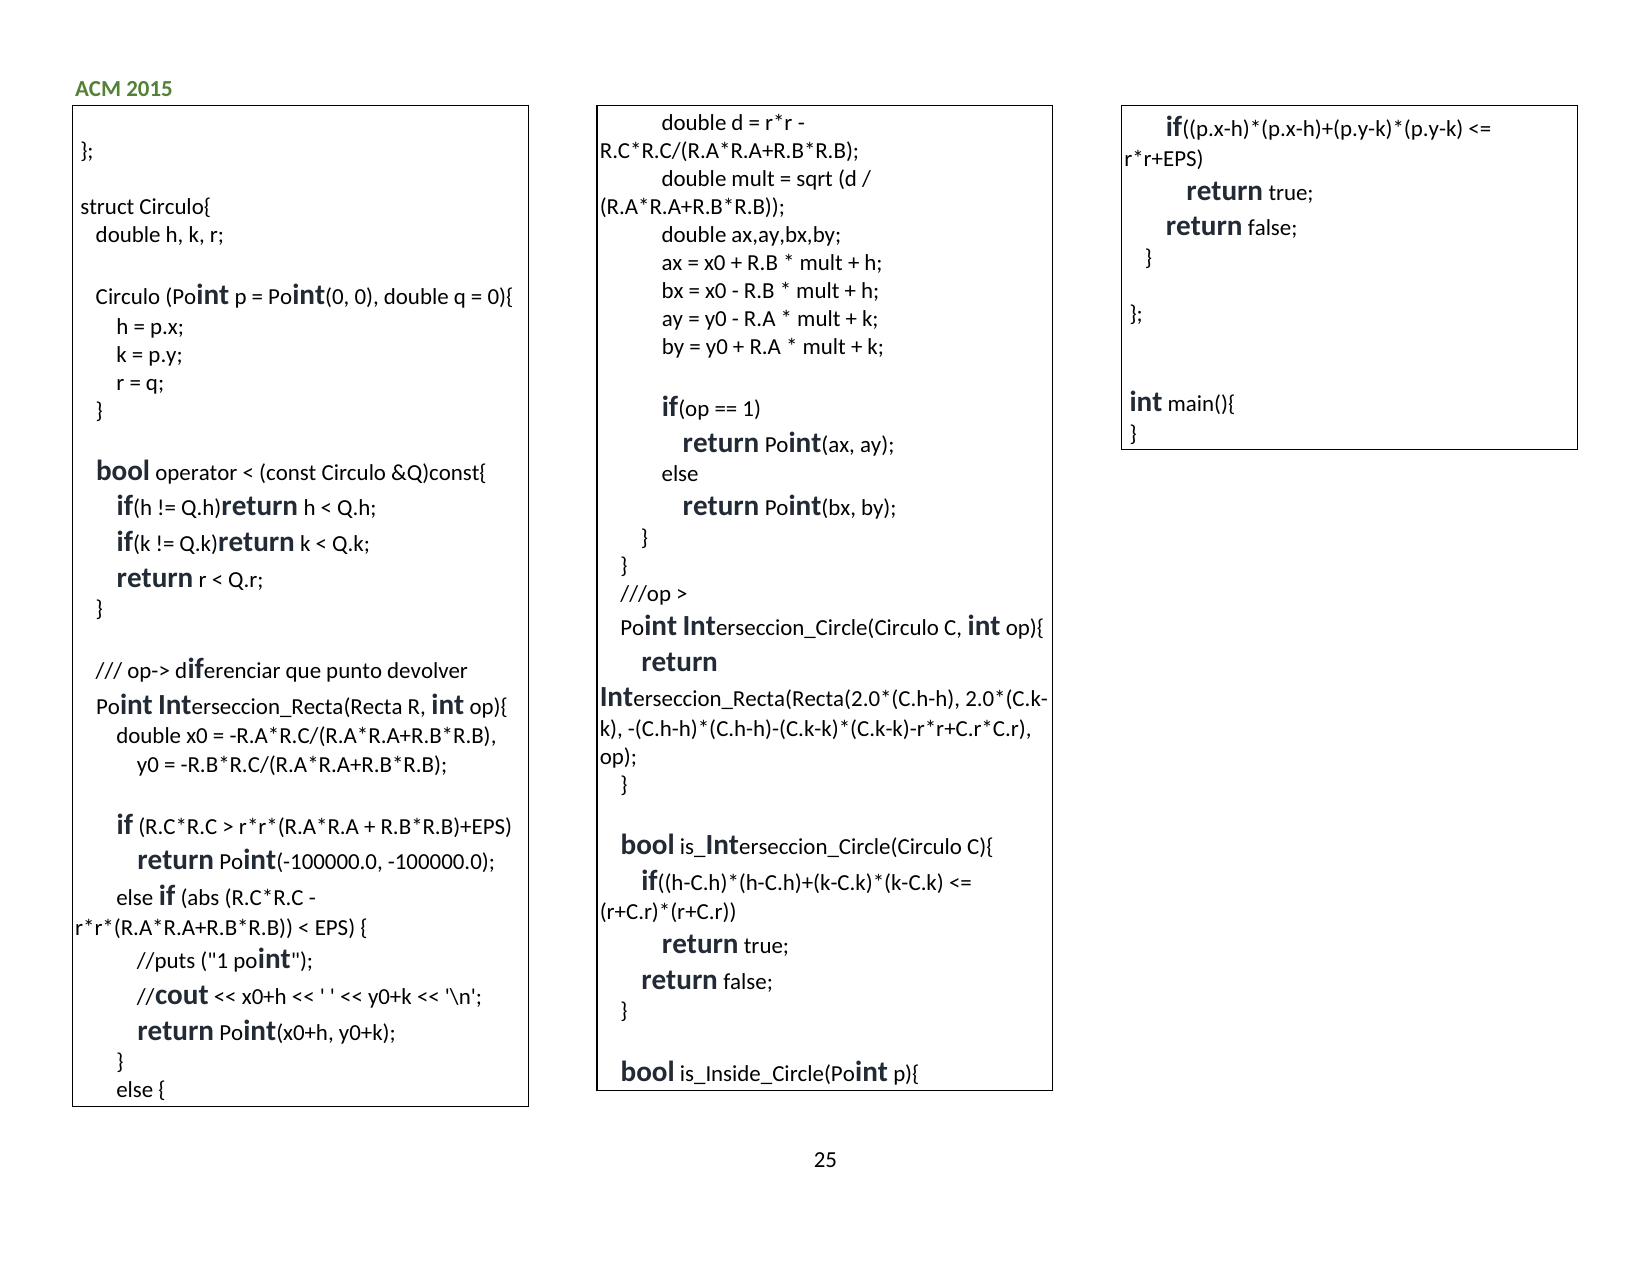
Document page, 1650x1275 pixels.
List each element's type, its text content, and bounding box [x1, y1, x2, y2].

text } [599, 551, 1050, 579]
text } [1122, 416, 1577, 449]
text if(op == 1) [599, 388, 1050, 424]
text } [599, 997, 1050, 1025]
text else [599, 459, 1050, 487]
text bx = x0 - R.B * mult + h; [599, 276, 1050, 304]
text Point Interseccion_Circle(Circulo C, int op){ [599, 607, 1050, 643]
text double h, k, r; [75, 220, 526, 248]
text h = p.x; [75, 312, 526, 340]
text bool is_Interseccion_Circle(Circulo C){ [599, 826, 1050, 862]
text //puts ("1 point"); [75, 941, 526, 976]
text ay = y0 - R.A * mult + k; [599, 304, 1050, 332]
text /// op-> diferenciar que punto devolver [75, 650, 526, 686]
text } [75, 396, 526, 424]
text double x0 = -R.A*R.C/(R.A*R.A+R.B*R.B), [75, 722, 526, 750]
text if(k != Q.k)return k < Q.k; [75, 523, 526, 559]
text struct Circulo{ [75, 192, 526, 220]
text if (R.C*R.C > r*r*(R.A*R.A + R.B*R.B)+EPS) [75, 806, 526, 841]
text double mult = sqrt (d / (R.A*R.A+R.B*R.B)); [599, 164, 1050, 220]
text ///op > [599, 579, 1050, 607]
text } [599, 523, 1050, 551]
text y0 = -R.B*R.C/(R.A*R.A+R.B*R.B); [75, 750, 526, 778]
text } [75, 594, 526, 622]
text return Point(ax, ay); [599, 424, 1050, 459]
text r = q; [75, 368, 526, 396]
text Point Interseccion_Recta(Recta R, int op){ [75, 686, 526, 722]
text return r < Q.r; [75, 559, 526, 594]
text bool operator < (const Circulo &Q)const{ [75, 452, 526, 487]
text return Point(bx, by); [599, 487, 1050, 523]
text return Point(x0+h, y0+k); [75, 1012, 526, 1047]
text return Interseccion_Recta(Recta(2.0*(C.h-h), 2.0*(C.k-k), -(C.h-h)*(C.h-h)-(C.k-k)*(C.k-k)-r*r+C.r*C.r), op); [599, 643, 1050, 770]
text else if (abs (R.C*R.C - r*r*(R.A*R.A+R.B*R.B)) < EPS) { [75, 877, 526, 941]
text return false; [599, 961, 1050, 997]
text if((h-C.h)*(h-C.h)+(k-C.k)*(k-C.k) <= (r+C.r)*(r+C.r)) [599, 862, 1050, 925]
text by = y0 + R.A * mult + k; [599, 332, 1050, 360]
text Circulo (Point p = Point(0, 0), double q = 0){ [75, 276, 526, 312]
text } [599, 770, 1050, 798]
text } [1124, 243, 1575, 271]
text if(h != Q.h)return h < Q.h; [75, 487, 526, 523]
text bool is_Inside_Circle(Point p){ [598, 1049, 1052, 1090]
text return false; [1124, 207, 1575, 243]
text //cout << x0+h << ' ' << y0+k << '\n'; [75, 976, 526, 1012]
text return Point(-100000.0, -100000.0); [75, 841, 526, 877]
text return true; [599, 925, 1050, 961]
text if((p.x-h)*(p.x-h)+(p.y-k)*(p.y-k) <= r*r+EPS) [1122, 106, 1577, 172]
text return true; [1124, 172, 1575, 207]
text int main(){ [1124, 383, 1575, 416]
text }; [1124, 299, 1575, 327]
text } [75, 1047, 526, 1072]
text double d = r*r - R.C*R.C/(R.A*R.A+R.B*R.B); [598, 106, 1052, 164]
text double ax,ay,bx,by; [599, 220, 1050, 248]
text }; [75, 136, 526, 164]
text k = p.y; [75, 340, 526, 368]
text ax = x0 + R.B * mult + h; [599, 248, 1050, 276]
text else { [73, 1072, 528, 1106]
